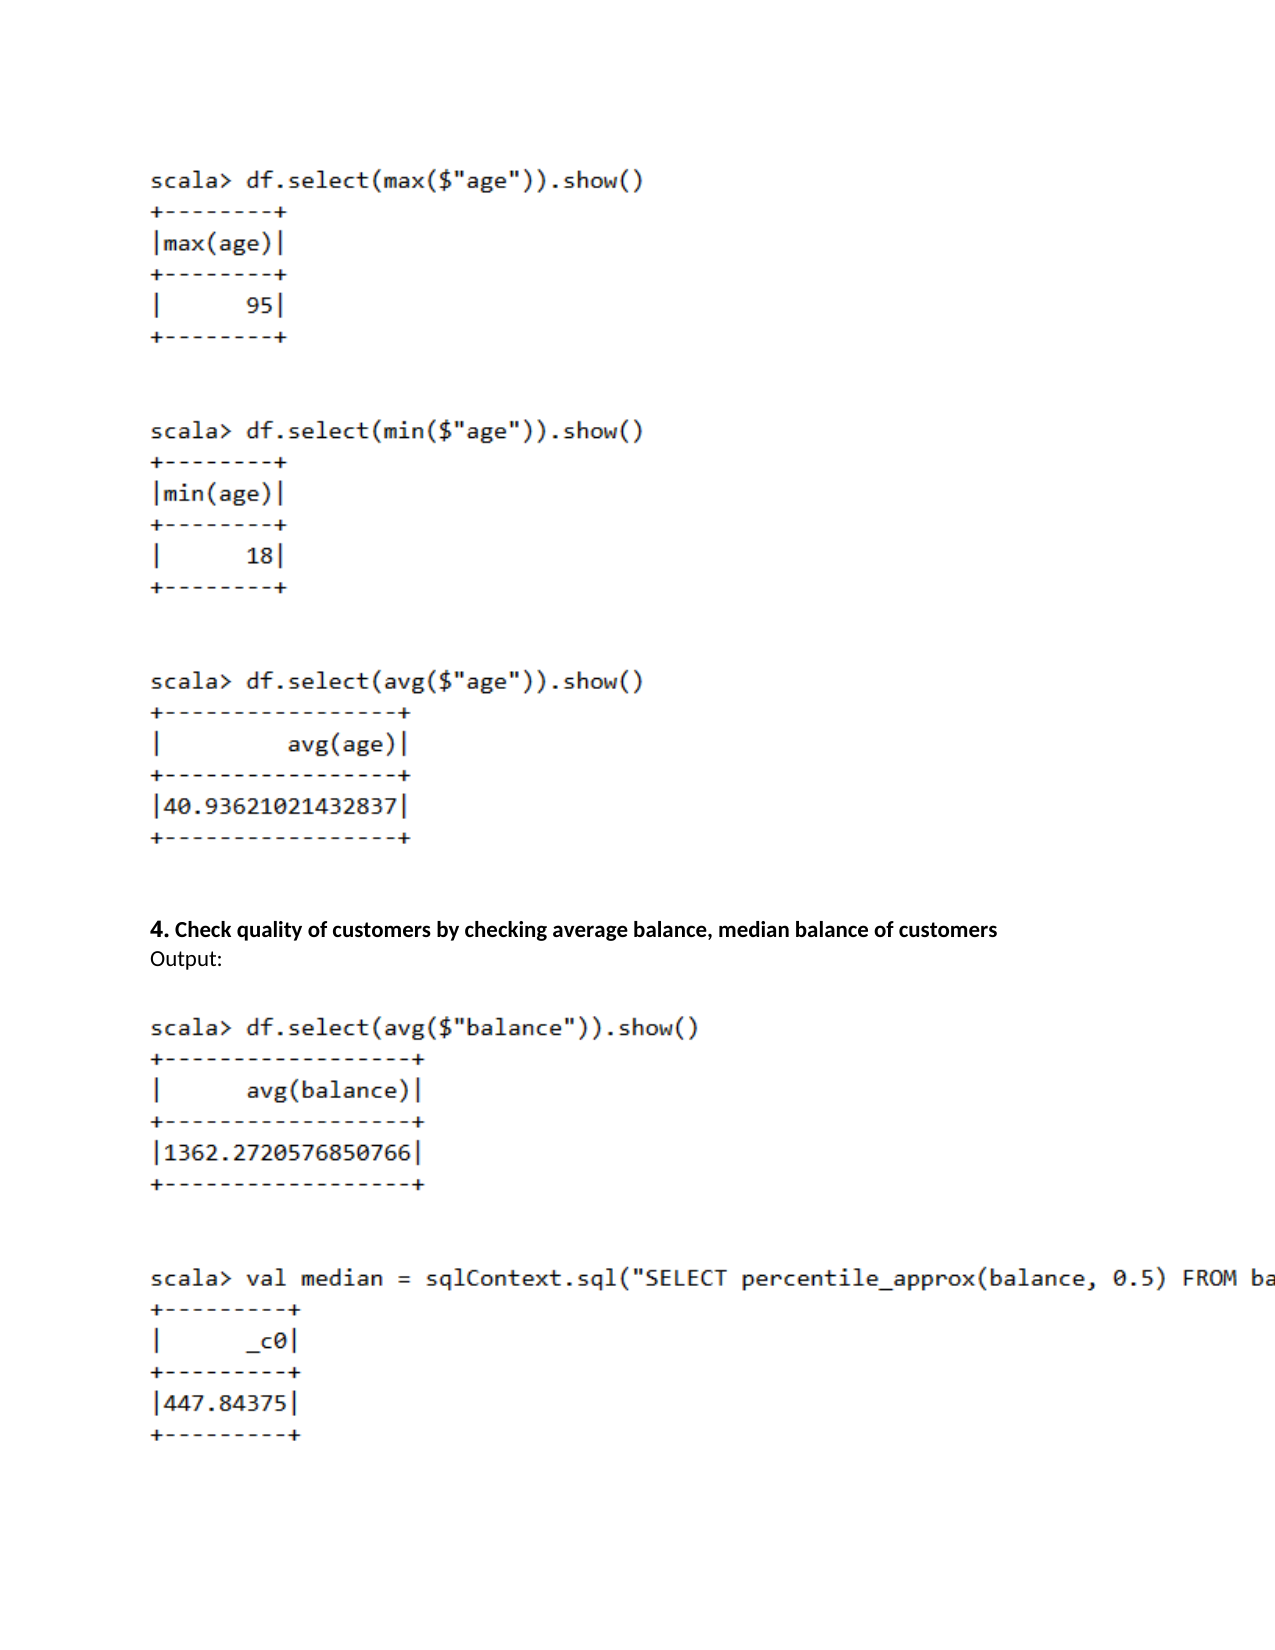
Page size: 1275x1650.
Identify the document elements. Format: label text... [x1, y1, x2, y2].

picture [150, 150, 772, 894]
text 4. Check quality of customers by checking average balance, median balance of customers [150, 913, 1125, 944]
text Output: [150, 944, 1125, 972]
picture [150, 990, 1275, 1466]
